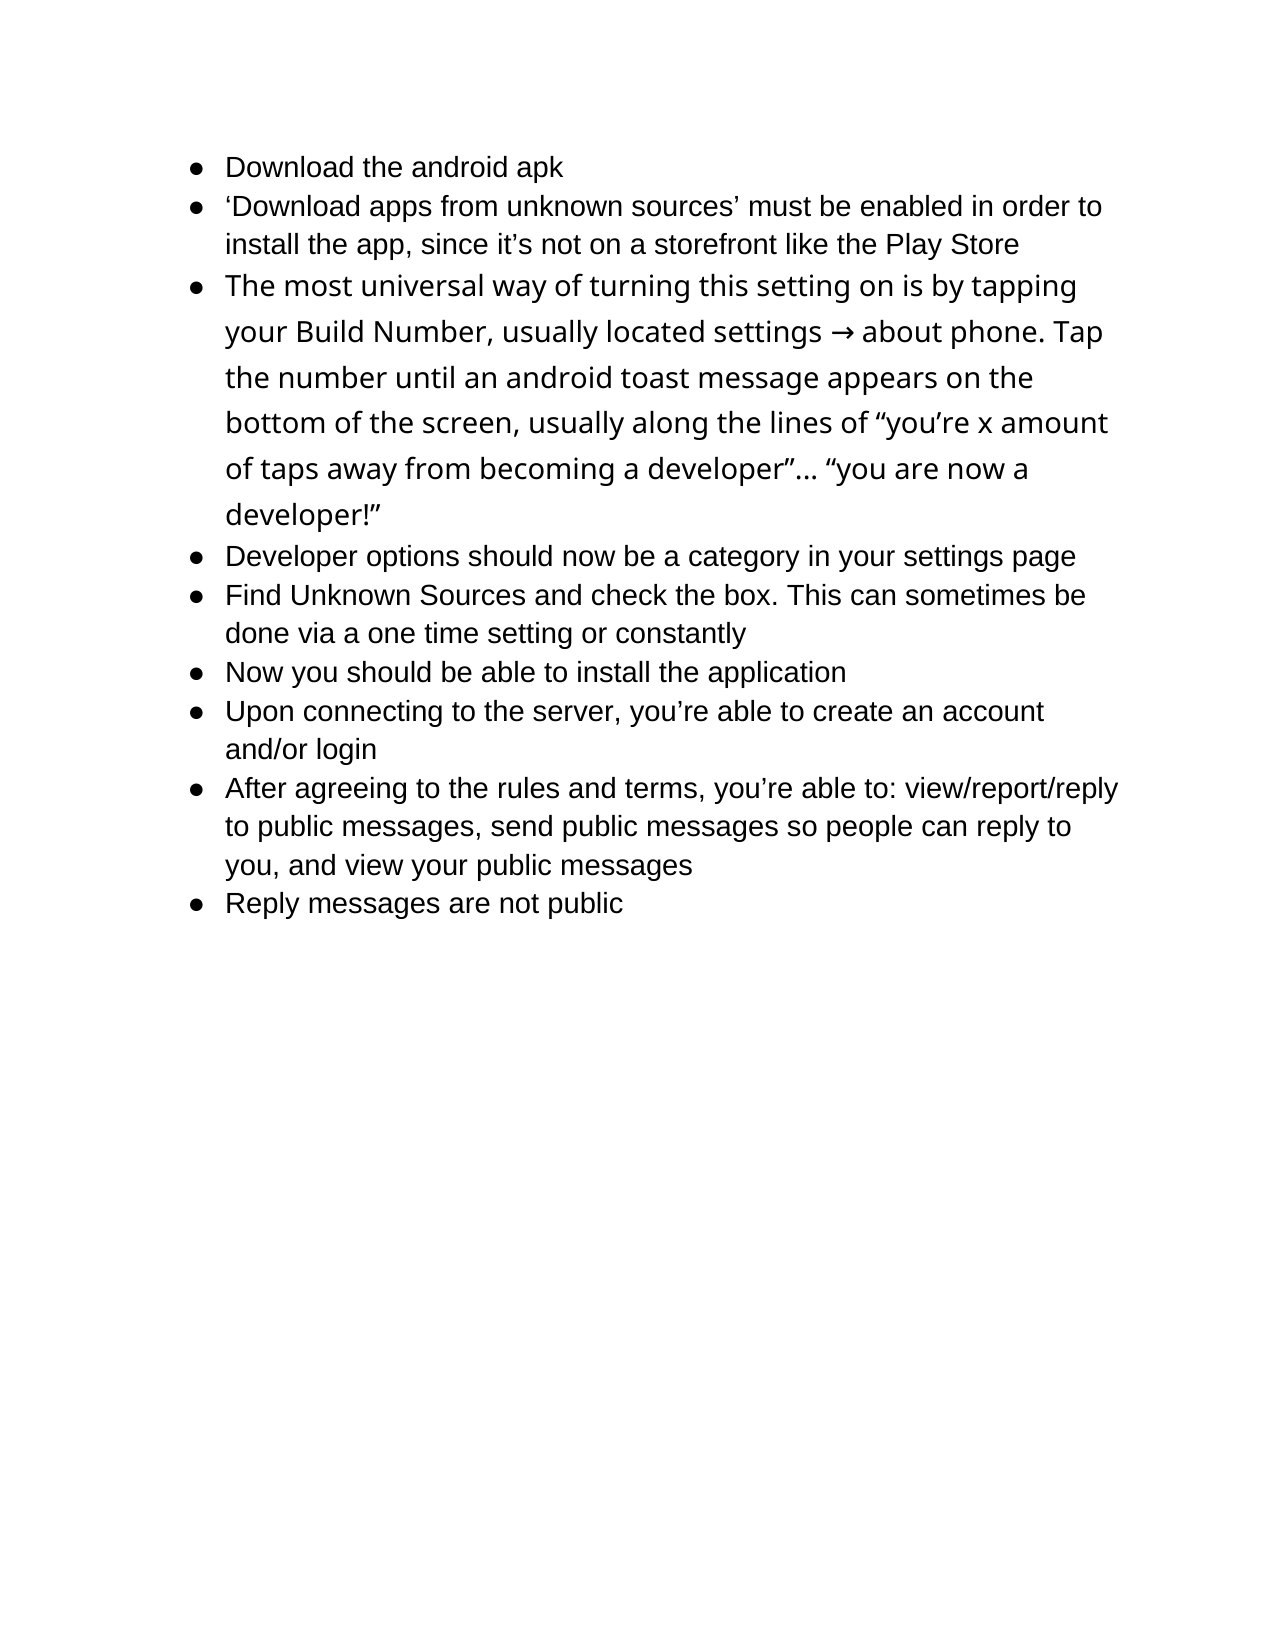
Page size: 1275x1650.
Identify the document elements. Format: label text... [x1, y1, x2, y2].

list After agreeing to the rules and terms, you’re able to: view/report/reply to public messages, send public messages so people can reply to you, and view your public messages [187, 771, 1125, 881]
list Find Unknown Sources and check the box. This can sometimes be done via a one time setting or constantly [187, 578, 1125, 650]
list Download the android apk [187, 150, 1125, 183]
list Upon connecting to the server, you’re able to create an account and/or login [187, 693, 1125, 766]
list Now you should be able to install the application [187, 655, 1125, 688]
list Developer options should now be a category in your settings page [187, 539, 1125, 573]
list ‘Download apps from unknown sources’ must be enabled in order to install the app, since it’s not on a storefront like the Play Store [187, 188, 1125, 261]
list The most universal way of turning this setting on is by tapping your Build Number, usually located settings → about phone. Tap the number until an android toast message appears on the bottom of the screen, usually along the lines of “you’re x amount of taps away from becoming a developer”... “you are now a developer!” [187, 266, 1125, 533]
list Reply messages are not public [187, 886, 1125, 920]
